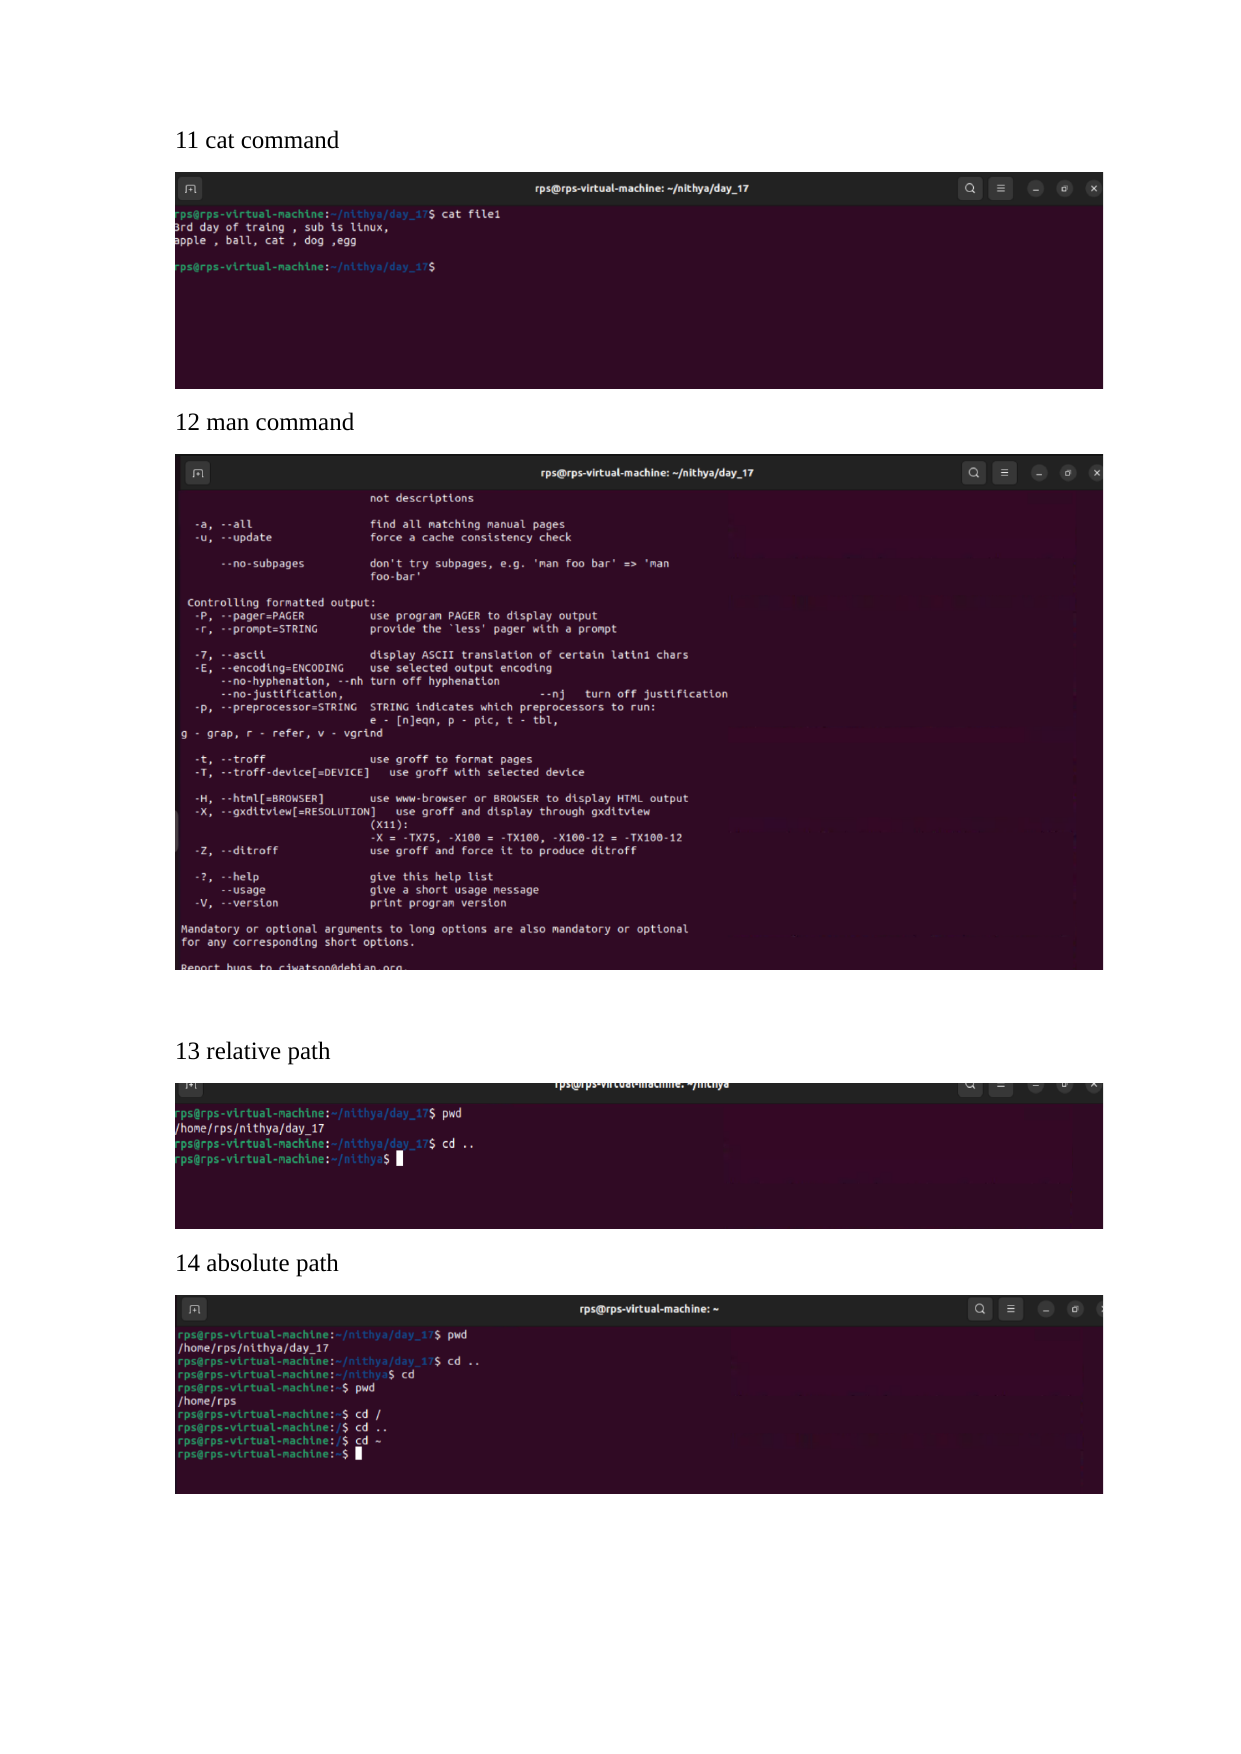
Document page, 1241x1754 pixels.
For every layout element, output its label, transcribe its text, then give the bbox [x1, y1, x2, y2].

text 14 absolute path [175, 1248, 1103, 1276]
text 12 man command [175, 407, 1103, 436]
picture [175, 172, 1104, 389]
picture [175, 1083, 1104, 1229]
text 13 relative path [175, 1036, 1103, 1064]
picture [175, 454, 1104, 970]
text 11 cat command [175, 125, 1103, 154]
picture [175, 1295, 1104, 1494]
